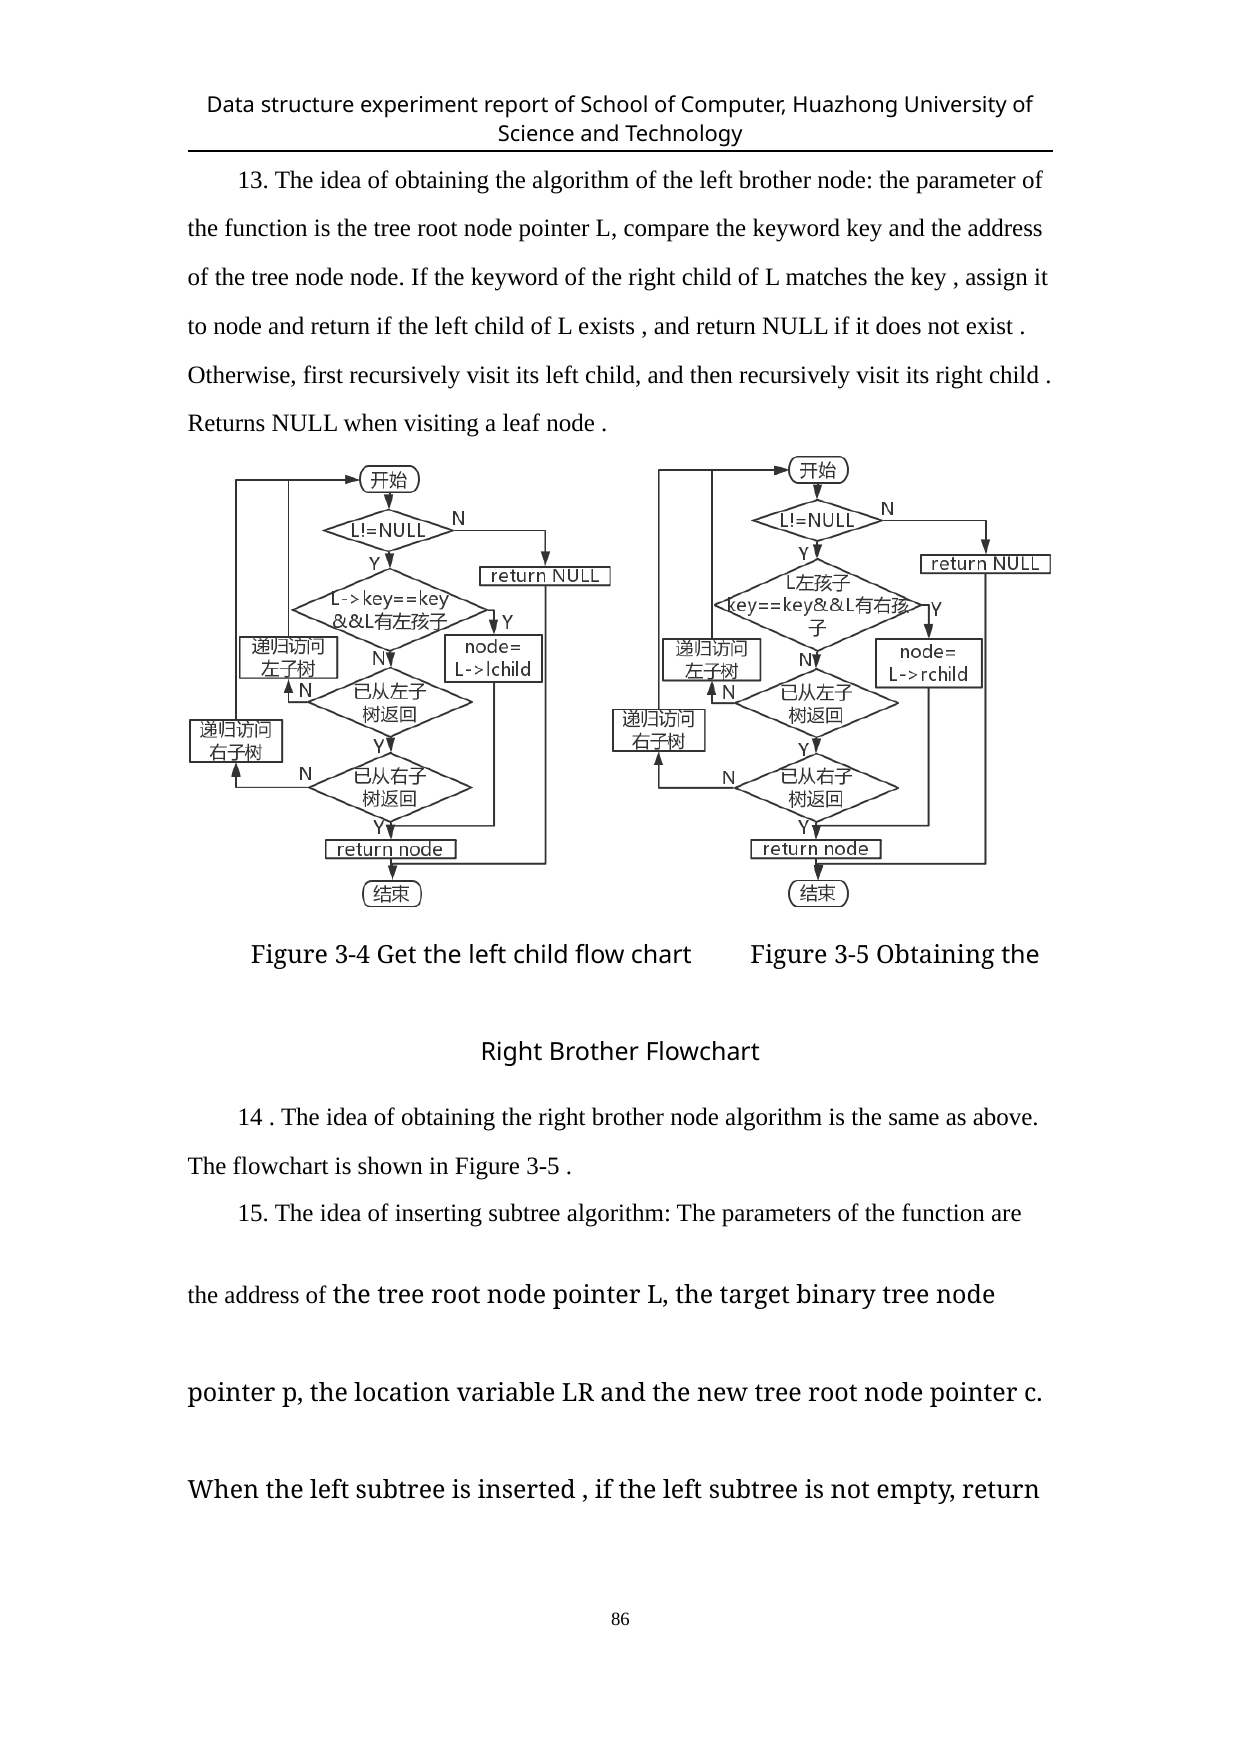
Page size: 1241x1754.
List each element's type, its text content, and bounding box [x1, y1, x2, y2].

text Figure 3-4 Get the left child flow chart Figure 3-5 Obtaining the Right Brother Flowchart [187, 921, 1053, 1084]
picture [188, 455, 1052, 907]
text 14 . The idea of obtaining the right brother node algorithm is the same as above. The flowchart is shown in Figure 3-5 . [187, 1101, 1053, 1182]
